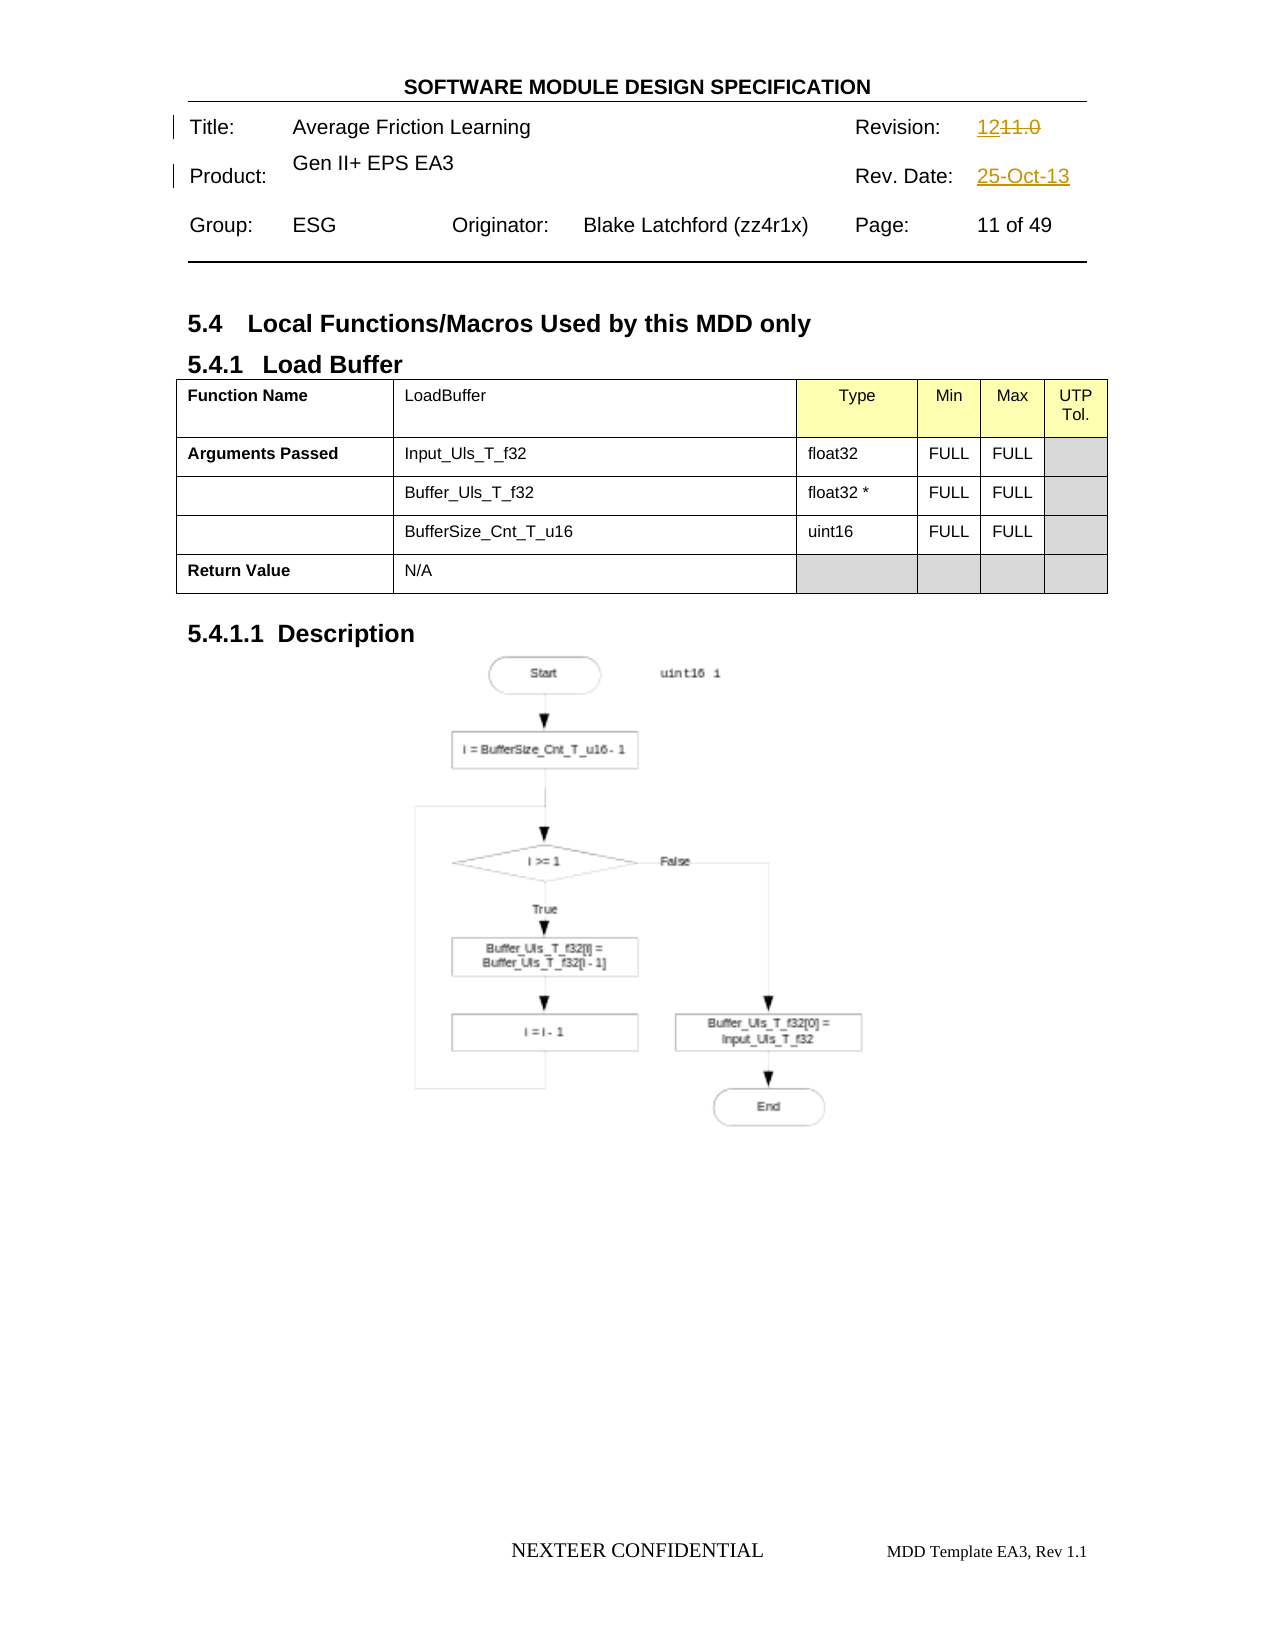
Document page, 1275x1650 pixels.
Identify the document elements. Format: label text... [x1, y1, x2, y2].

subtitle Description [187, 619, 1087, 647]
table_cell [797, 555, 917, 593]
table_cell N/A [394, 555, 796, 593]
table_cell uint16 [797, 516, 917, 554]
table_header Function Name [177, 380, 393, 437]
table_cell FULL [981, 438, 1044, 476]
table_cell [981, 555, 1044, 593]
table_cell [1045, 438, 1107, 476]
table_header Type [797, 380, 917, 437]
table_cell float32 [797, 438, 917, 476]
table_cell BufferSize_Cnt_T_u16 [394, 516, 796, 554]
subtitle Local Functions/Macros Used by this MDD only [187, 309, 1087, 337]
table_cell [1045, 516, 1107, 554]
subtitle Load Buffer [187, 350, 1087, 379]
table_header Max [981, 380, 1044, 437]
table_cell [1045, 555, 1107, 593]
table_cell FULL [918, 477, 980, 515]
table_cell FULL [981, 516, 1044, 554]
table_cell [1045, 477, 1107, 515]
table_cell [177, 477, 393, 515]
table_cell FULL [981, 477, 1044, 515]
table_header UTP Tol. [1045, 380, 1107, 437]
table_cell Buffer_Uls_T_f32 [394, 477, 796, 515]
table_cell [918, 555, 980, 593]
table_cell [177, 516, 393, 554]
table_cell Input_Uls_T_f32 [394, 438, 796, 476]
table_cell FULL [918, 516, 980, 554]
table_cell Return Value [177, 555, 393, 593]
table_cell float32 * [797, 477, 917, 515]
table_cell FULL [918, 438, 980, 476]
table_cell Arguments Passed [177, 438, 393, 476]
table_header LoadBuffer [394, 380, 796, 437]
table_header Min [918, 380, 980, 437]
